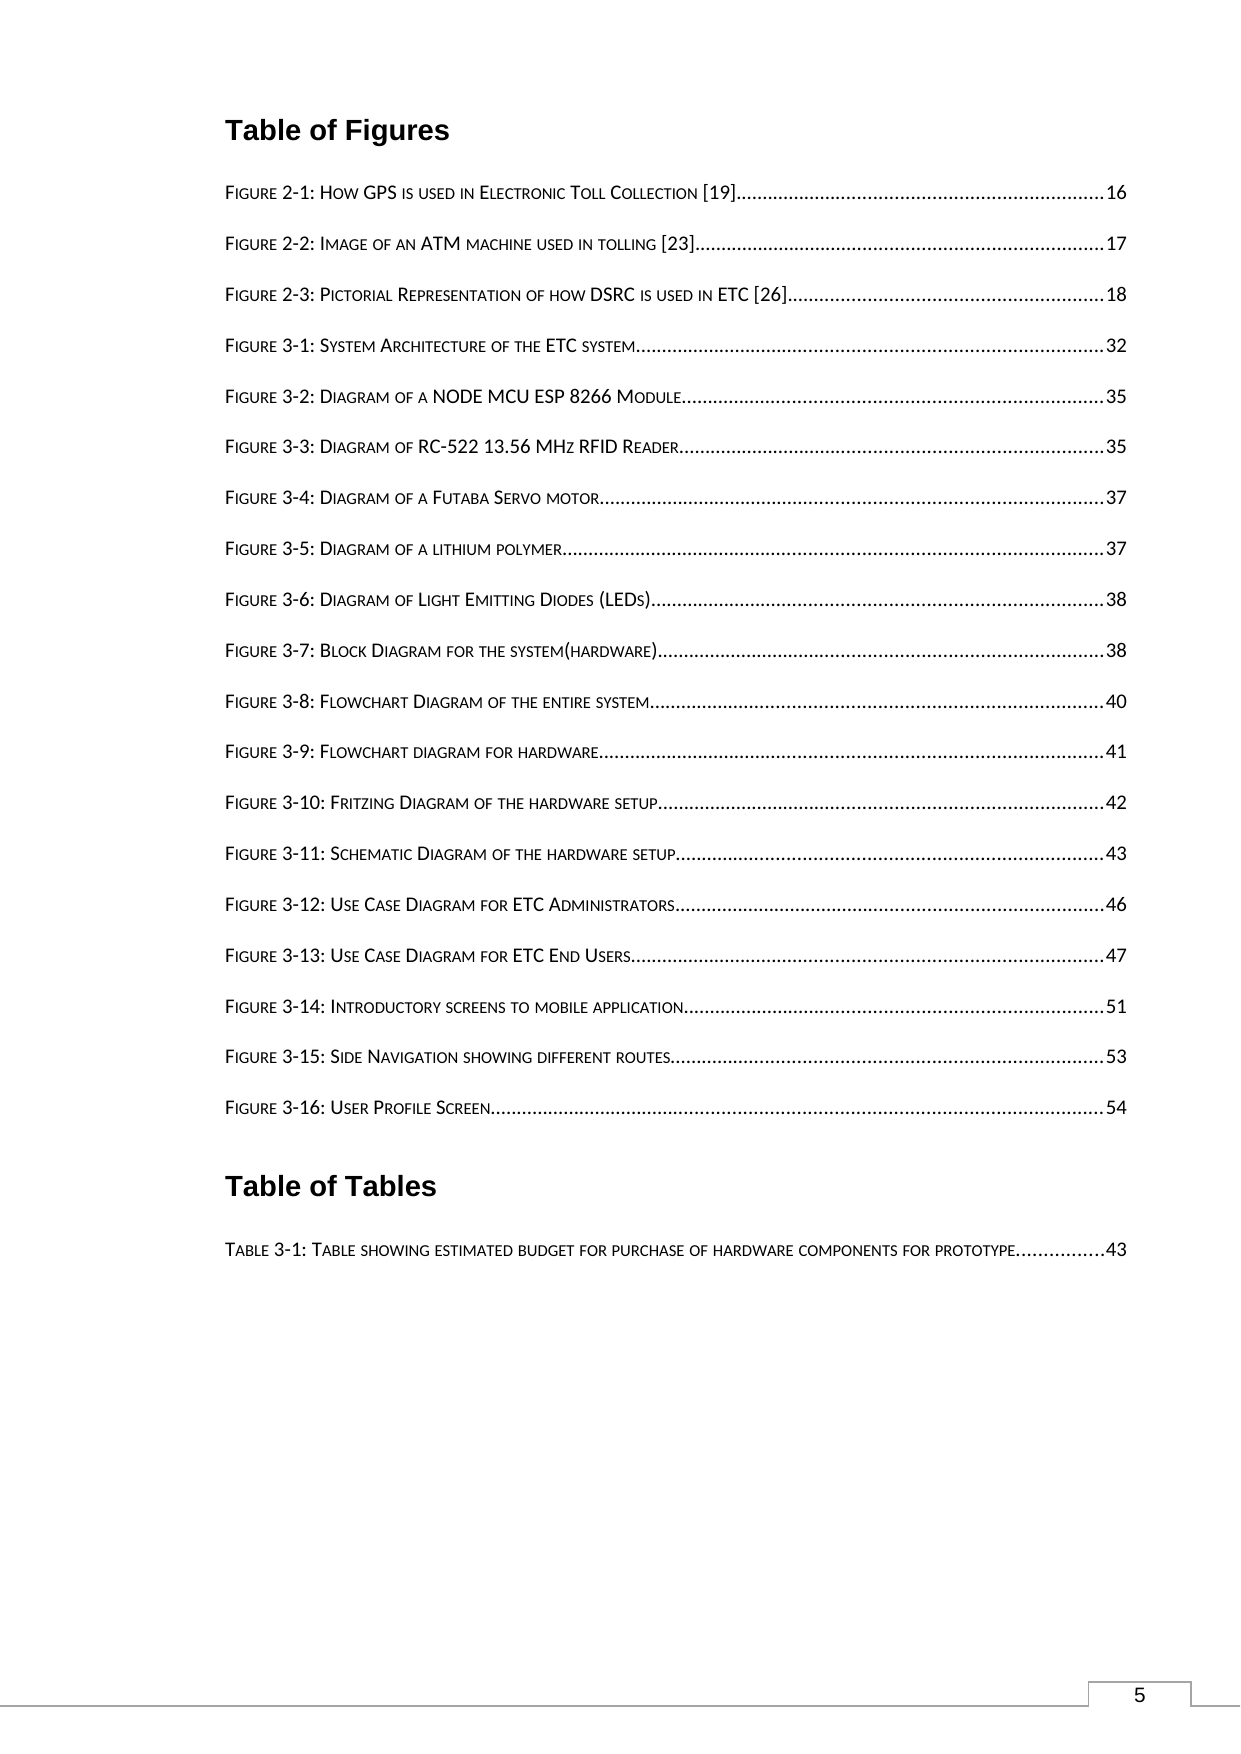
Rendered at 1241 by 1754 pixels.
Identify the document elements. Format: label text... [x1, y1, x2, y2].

text Figure 3-7: Block Diagram for the system(hardware) 38 [225, 637, 1128, 662]
text Figure 3-1: System Architecture of the ETC system 32 [225, 332, 1128, 357]
text Table 3-1: Table showing estimated budget for purchase of hardware components for prototype 43 [225, 1236, 1128, 1262]
text Figure 3-6: Diagram of Light Emitting Diodes (LEDs) 38 [225, 586, 1128, 612]
text Figure 3-3: Diagram of RC-522 13.56 MHz RFID Reader 35 [225, 434, 1128, 459]
text Figure 3-4: Diagram of a Futaba Servo motor 37 [225, 484, 1128, 510]
text Figure 3-16: User Profile Screen 54 [225, 1094, 1128, 1120]
text Figure 3-14: Introductory screens to mobile application 51 [225, 993, 1128, 1018]
text Figure 3-15: Side Navigation showing different routes 53 [225, 1044, 1128, 1069]
subtitle Table of Figures [225, 112, 1128, 146]
text Figure 3-8: Flowchart Diagram of the entire system 40 [225, 688, 1128, 713]
text Figure 3-10: Fritzing Diagram of the hardware setup 42 [225, 789, 1128, 815]
text Figure 2-1: How GPS is used in Electronic Toll Collection [19] 16 [225, 179, 1128, 205]
text Figure 3-9: Flowchart diagram for hardware 41 [225, 739, 1128, 764]
text Figure 2-2: Image of an ATM machine used in tolling [23] 17 [225, 230, 1128, 256]
subtitle Table of Tables [225, 1169, 1128, 1203]
text Figure 2-3: Pictorial Representation of how DSRC is used in ETC [26] 18 [225, 281, 1128, 307]
text Figure 3-5: Diagram of a lithium polymer 37 [225, 535, 1128, 561]
text Figure 3-13: Use Case Diagram for ETC End Users 47 [225, 942, 1128, 967]
text Figure 3-2: Diagram of a NODE MCU ESP 8266 Module 35 [225, 383, 1128, 408]
text Figure 3-11: Schematic Diagram of the hardware setup 43 [225, 840, 1128, 866]
text Figure 3-12: Use Case Diagram for ETC Administrators 46 [225, 891, 1128, 917]
